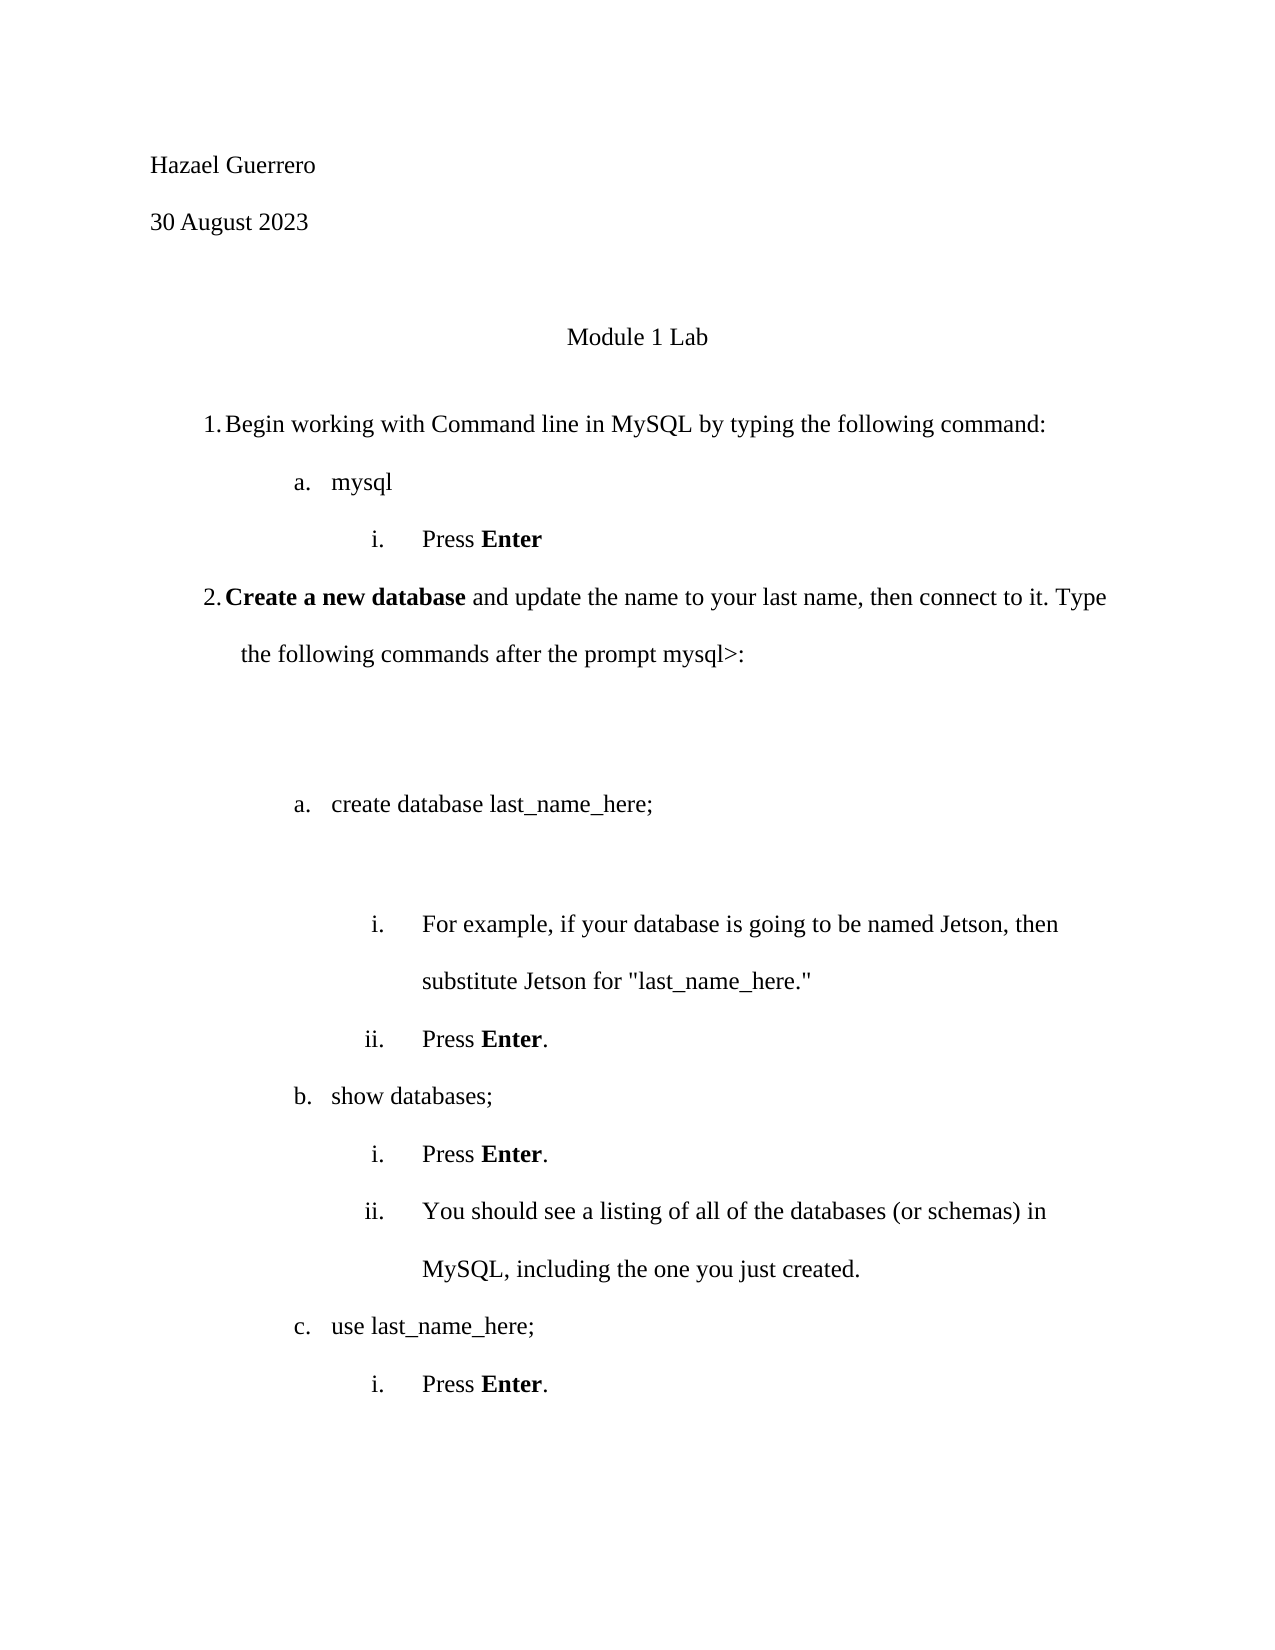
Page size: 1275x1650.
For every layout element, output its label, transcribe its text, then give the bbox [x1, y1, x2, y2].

list show databases; [294, 1081, 1125, 1110]
list Begin working with Command line in MySQL by typing the following command: [203, 409, 1125, 438]
list Press Enter. [384, 1024, 1125, 1053]
text 30 August 2023 [150, 207, 1125, 236]
list Press Enter. [384, 1139, 1125, 1168]
list For example, if your database is going to be named Jetson, then substitute Jetson for "last_name_here." [384, 909, 1125, 995]
list mysql [294, 467, 1125, 495]
list You should see a listing of all of the databases (or schemas) in MySQL, including the one you just created. [384, 1196, 1125, 1283]
list Press Enter. [384, 1369, 1125, 1398]
text Module 1 Lab [150, 322, 1125, 351]
list use last_name_here; [294, 1311, 1125, 1340]
list Press Enter [384, 524, 1125, 553]
text Hazael Guerrero [150, 150, 1125, 179]
list create database last_name_here; [294, 789, 1125, 878]
list Create a new database and update the name to your last name, then connect to it. Type the following commands after the prompt mysql>: [203, 582, 1125, 729]
